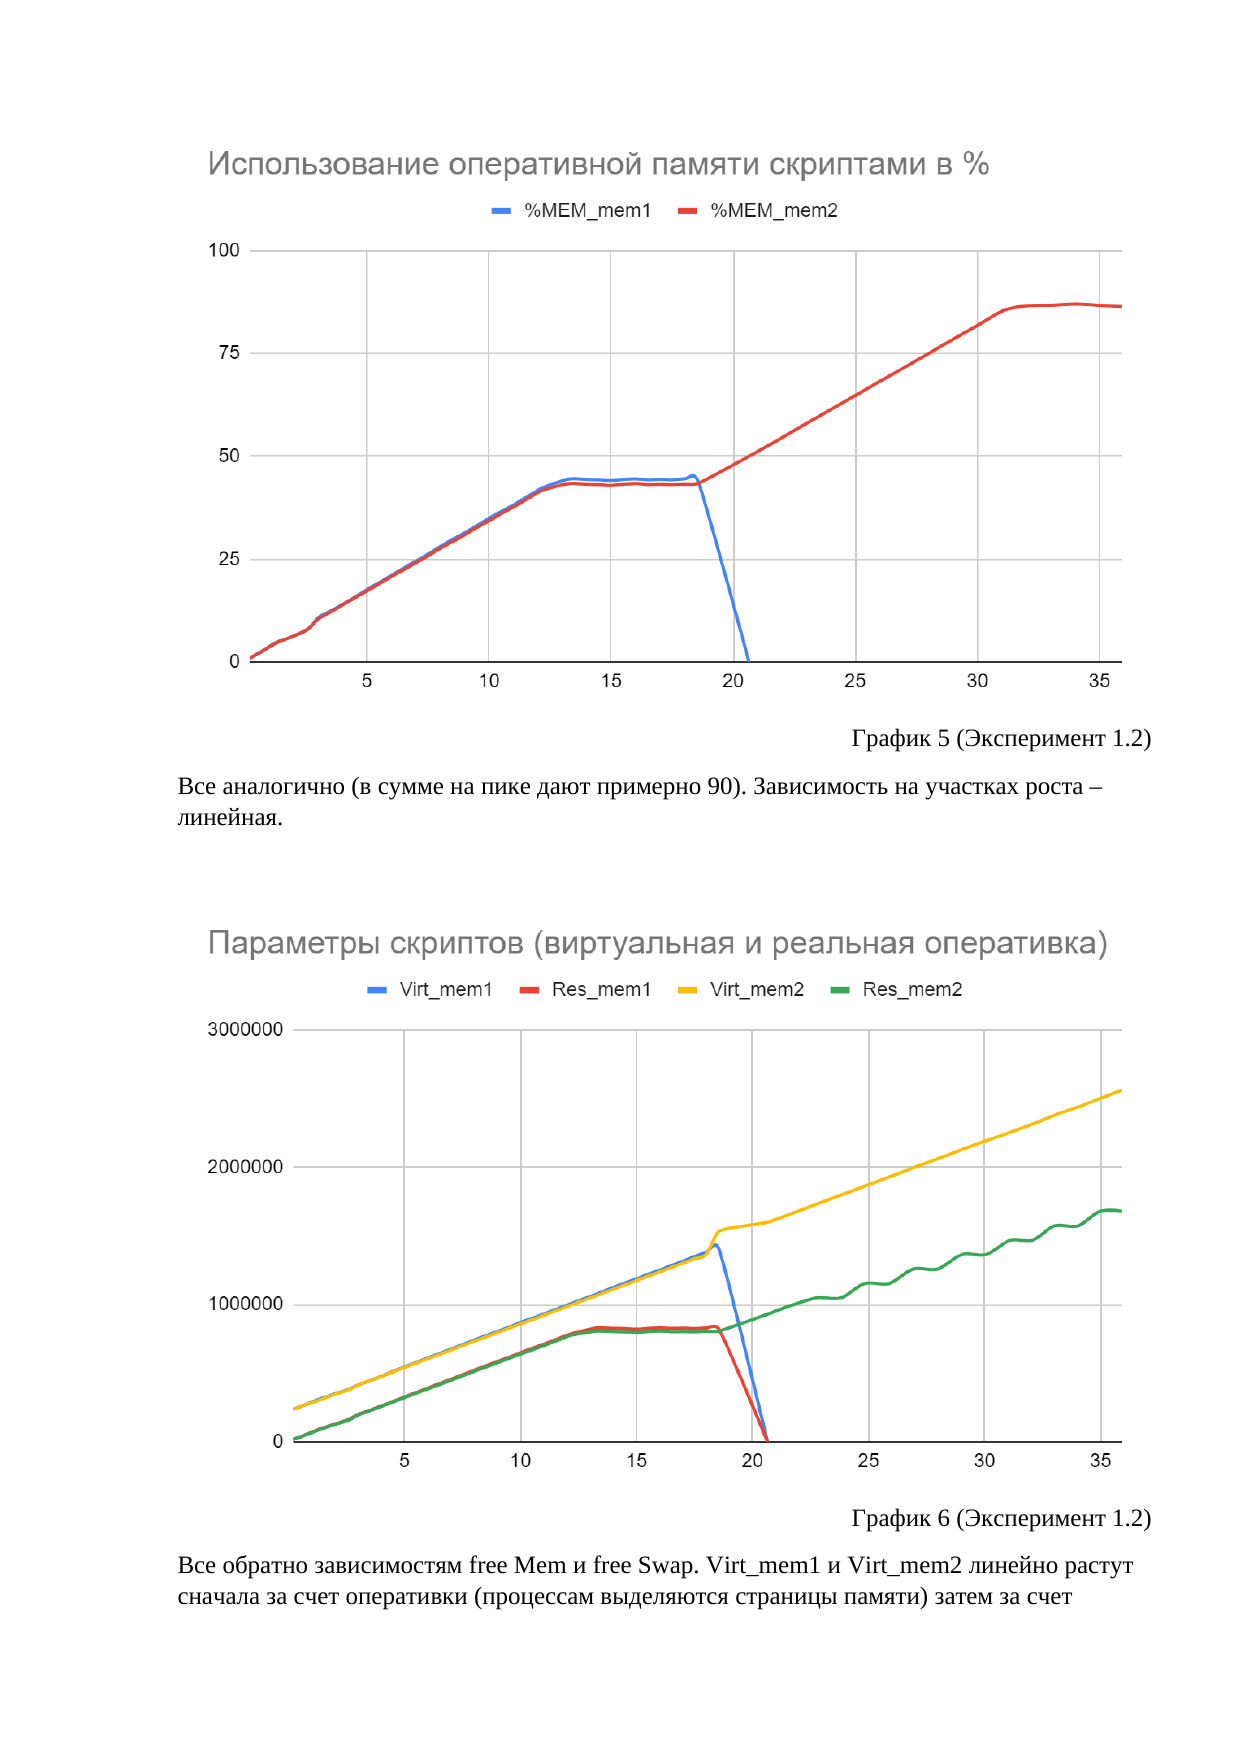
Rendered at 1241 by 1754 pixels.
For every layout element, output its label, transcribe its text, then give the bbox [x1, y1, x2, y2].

picture [177, 118, 1152, 721]
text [177, 1550, 1152, 1610]
picture [177, 897, 1152, 1501]
text График 5 (Эксперимент 1.2) [177, 721, 1152, 752]
text Все аналогично (в сумме на пике дают примерно 90). Зависимость на участках роста – линейная. [177, 771, 1152, 831]
text График 6 (Эксперимент 1.2) [177, 1501, 1152, 1531]
